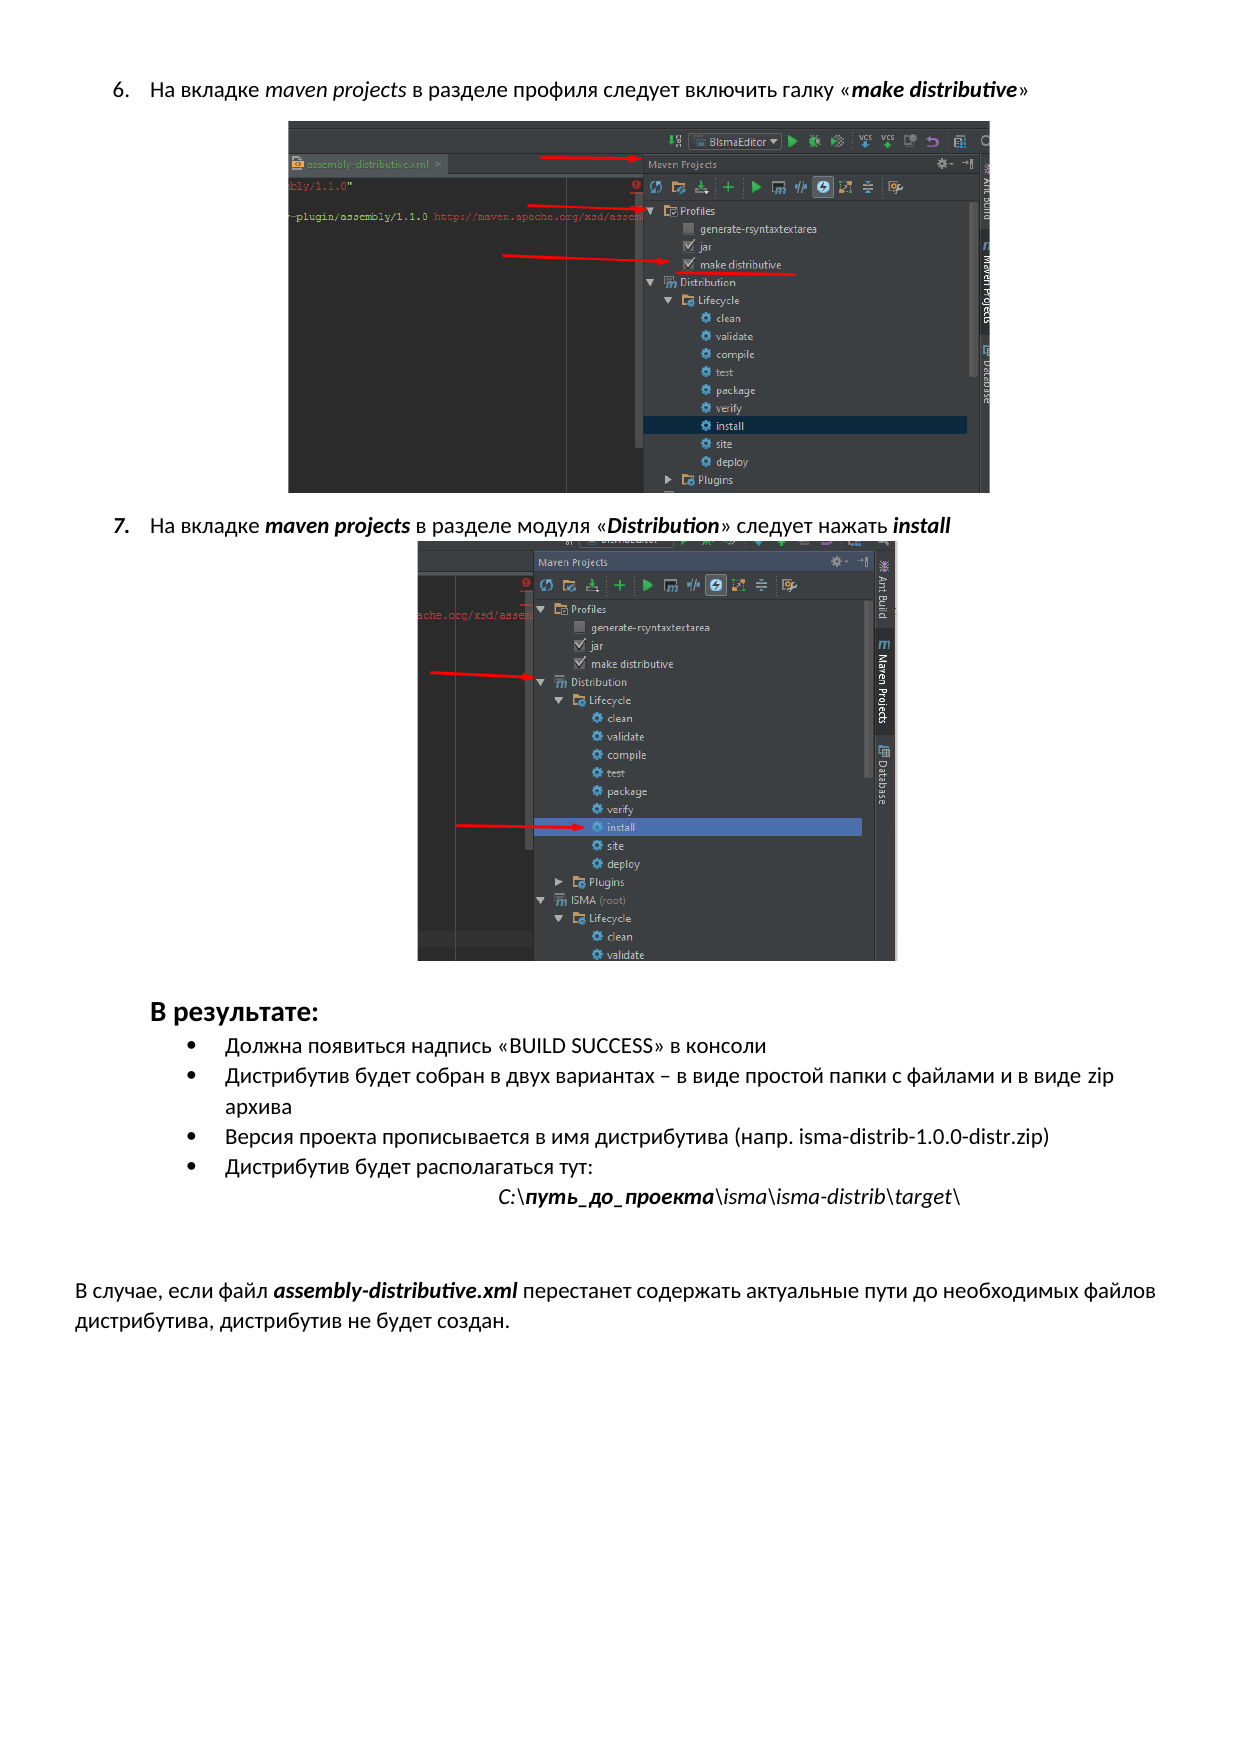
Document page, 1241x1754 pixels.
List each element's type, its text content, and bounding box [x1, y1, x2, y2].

list С:\путь_до_проекта\isma\isma-distrib\target\ [225, 1182, 1165, 1210]
list Дистрибутив будет собран в двух вариантах – в виде простой папки с файлами и в виде zip архива [187, 1062, 1165, 1120]
picture [417, 541, 898, 961]
list На вкладке maven projects в разделе профиля следует включить галку «make distributive» [112, 75, 1165, 103]
list На вкладке maven projects в разделе модуля «Distribution» следует нажать install [112, 512, 1165, 539]
text В случае, если файл assembly-distributive.xml перестанет содержать актуальные пути до необходимых файлов дистрибутива, дистрибутив не будет создан. [75, 1276, 1165, 1334]
list Версия проекта прописывается в имя дистрибутива (напр. isma-distrib-1.0.0-distr.zip) [187, 1122, 1165, 1150]
list Дистрибутив будет располагаться тут: [187, 1152, 1165, 1180]
list В результате: [150, 993, 1165, 1028]
list Должна появиться надпись «BUILD SUCCESS» в консоли [187, 1031, 1165, 1059]
picture [288, 121, 990, 493]
